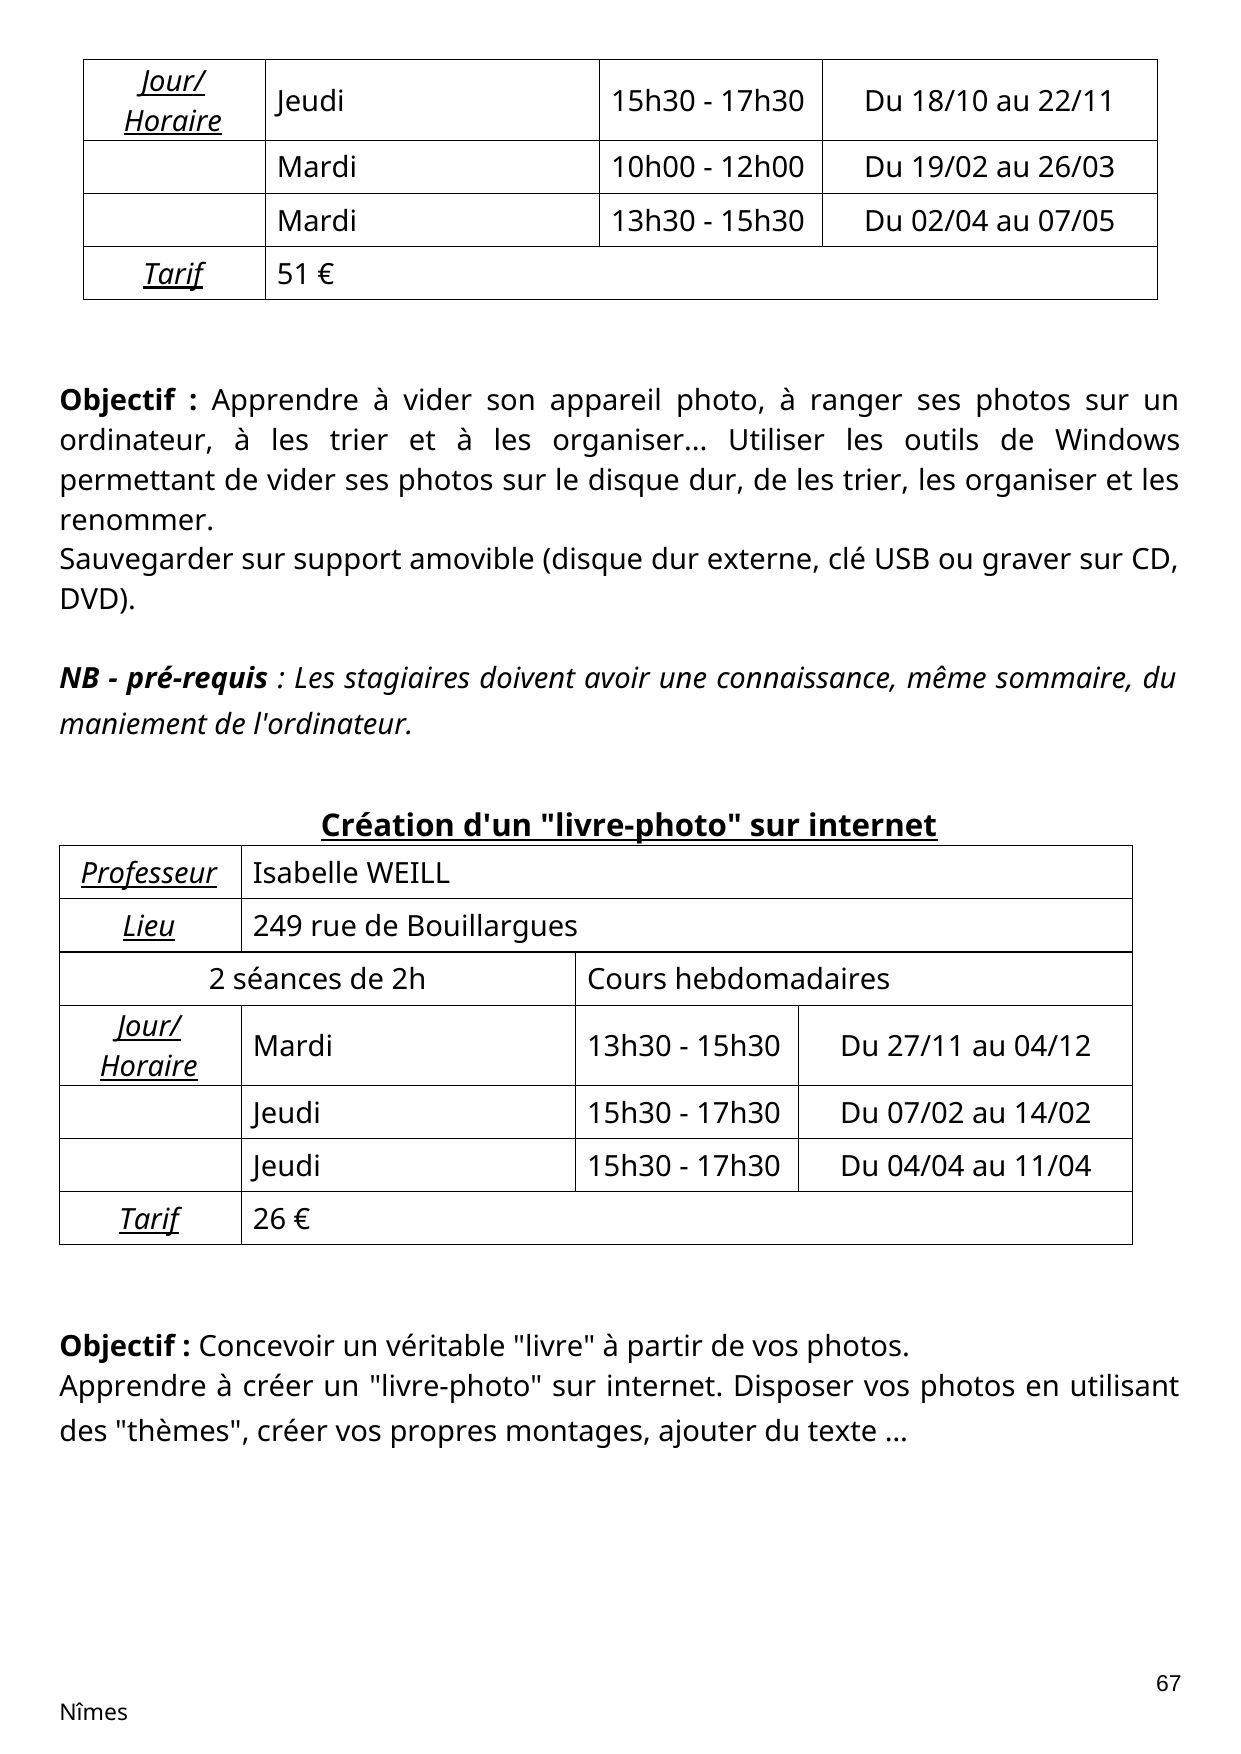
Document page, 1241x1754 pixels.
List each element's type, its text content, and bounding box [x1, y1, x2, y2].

table_cell 10h00 - 12h00 [600, 141, 822, 193]
table_cell Mardi [242, 1006, 575, 1085]
text NB - pré-requis : Les stagiaires doivent avoir une connaissance, même sommaire, du maniement de l'ordinateur. [59, 657, 1181, 743]
table_cell [84, 194, 265, 246]
table_cell Tarif [60, 1192, 241, 1244]
table_cell Jeudi [242, 1139, 575, 1191]
table_cell Tarif [84, 247, 265, 299]
table_cell Du 27/11 au 04/12 [799, 1006, 1132, 1085]
table_cell Du 04/04 au 11/04 [799, 1139, 1132, 1191]
table_cell 51 € [266, 247, 1157, 299]
table_cell 13h30 - 15h30 [576, 1006, 798, 1085]
table_cell Jeudi [242, 1086, 575, 1138]
table_cell [60, 1086, 241, 1138]
table_cell Mardi [266, 194, 599, 246]
table_cell Jeudi [266, 60, 599, 139]
table_cell 26 € [242, 1192, 1132, 1244]
table_cell 249 rue de Bouillargues [242, 899, 1132, 951]
table_cell [60, 1139, 241, 1191]
table_header Isabelle WEILL [242, 846, 1132, 898]
table_cell Du 18/10 au 22/11 [823, 60, 1157, 139]
table_cell Cours hebdomadaires [576, 953, 1132, 1004]
table_cell 15h30 - 17h30 [600, 60, 822, 139]
list Sauvegarder sur support amovible (disque dur externe, clé USB ou graver sur CD, DVD). [59, 538, 1181, 618]
table_cell Mardi [266, 141, 599, 193]
table_header Professeur [60, 846, 241, 898]
table_cell Lieu [60, 899, 241, 951]
table_cell 15h30 - 17h30 [576, 1086, 798, 1138]
table_cell [84, 141, 265, 193]
table_cell Du 07/02 au 14/02 [799, 1086, 1132, 1138]
table_cell 2 séances de 2h [60, 953, 575, 1004]
table_cell Jour/Horaire [84, 60, 265, 139]
list Objectif : Apprendre à vider son appareil photo, à ranger ses photos sur un ordinateur, à les trier et à les organiser... Utiliser les outils de Windows permettant de vider ses photos sur le disque dur, de les trier, les organiser et les renommer. [59, 380, 1181, 538]
table_cell Jour/Horaire [60, 1006, 241, 1085]
list Objectif : Concevoir un véritable "livre" à partir de vos photos. [59, 1325, 1181, 1365]
table_cell 13h30 - 15h30 [600, 194, 822, 246]
table_cell 15h30 - 17h30 [576, 1139, 798, 1191]
text Apprendre à créer un "livre-photo" sur internet. Disposer vos photos en utilisant des "thèmes", créer vos propres montages, ajouter du texte … [59, 1365, 1181, 1450]
table_cell Du 19/02 au 26/03 [823, 141, 1157, 193]
table_cell Du 02/04 au 07/05 [823, 194, 1157, 246]
subtitle Création d'un "livre-photo" sur internet [77, 803, 1181, 845]
